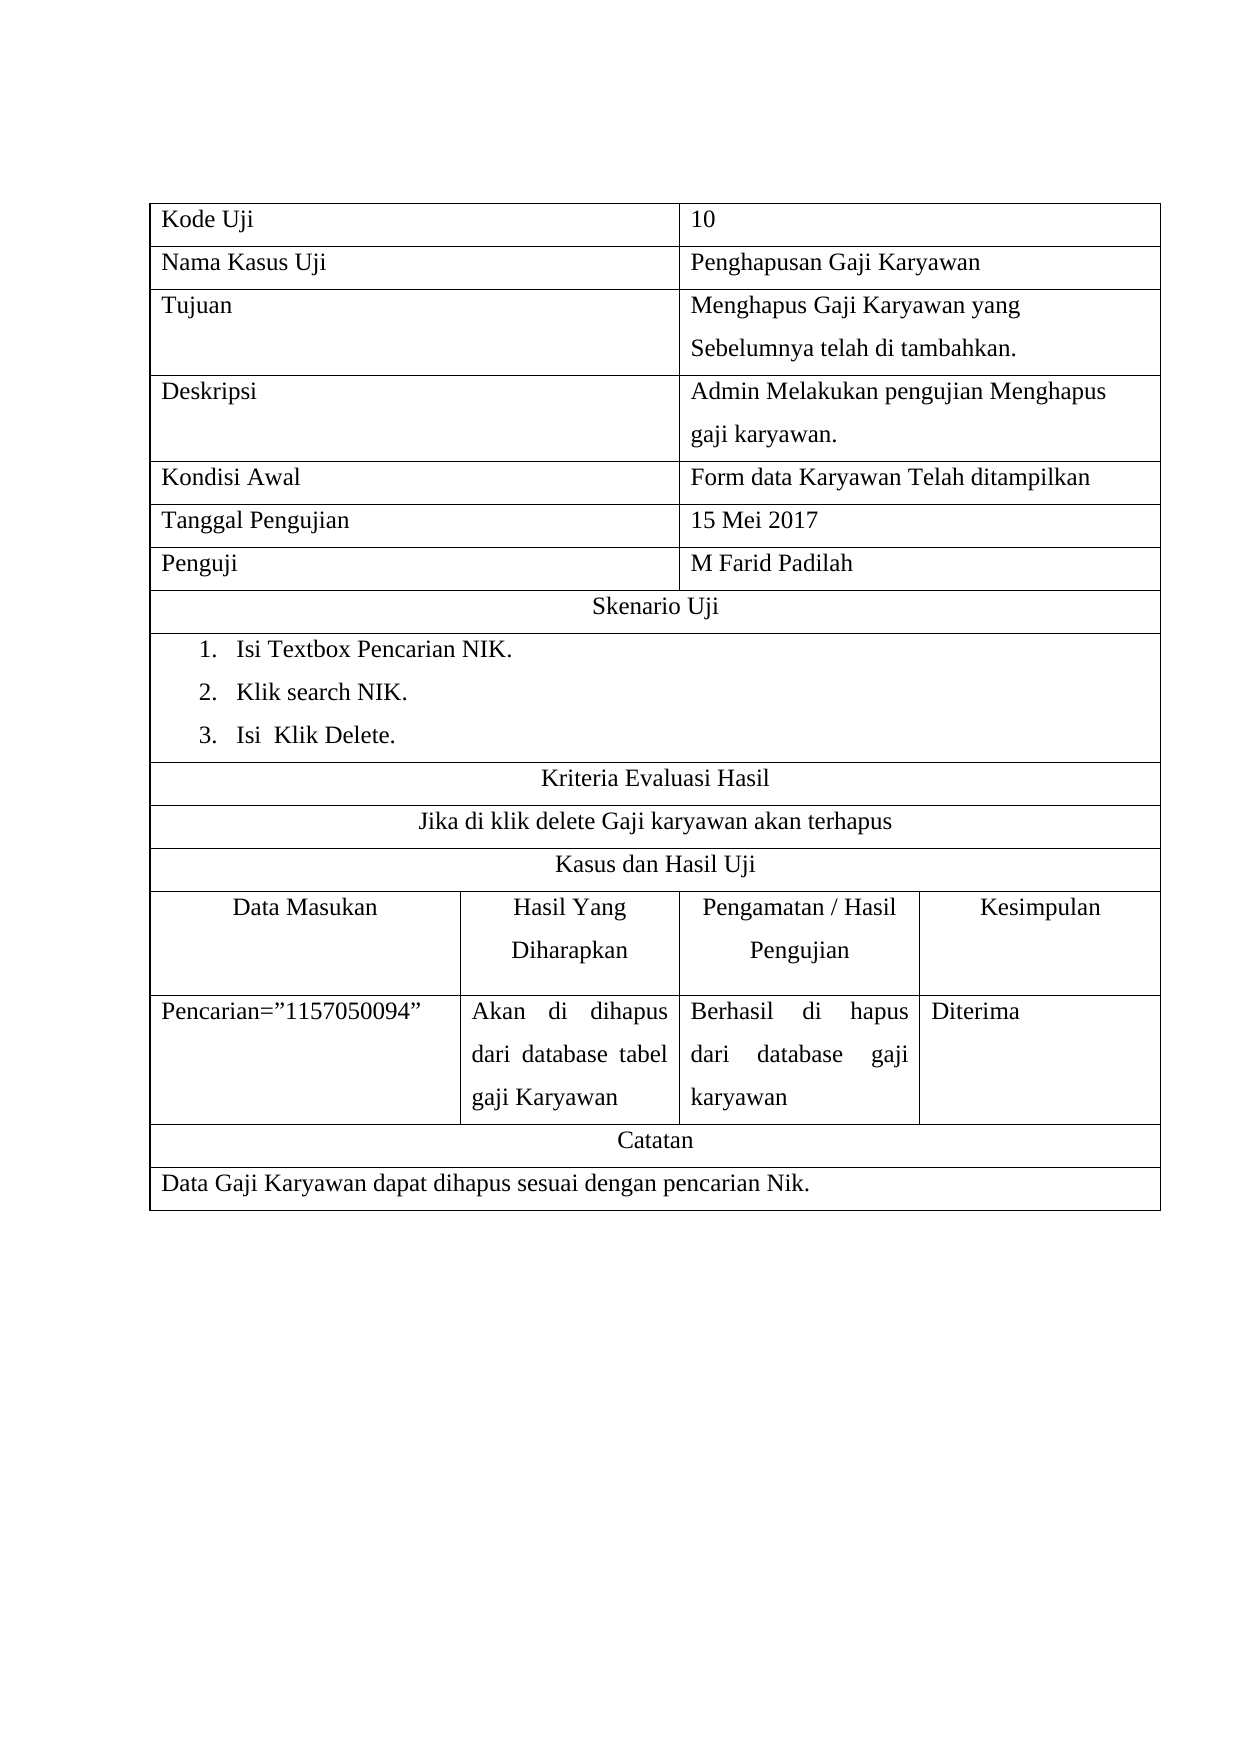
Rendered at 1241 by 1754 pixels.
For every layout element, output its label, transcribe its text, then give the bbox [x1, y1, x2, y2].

table_cell Kriteria Evaluasi Hasil [151, 763, 1160, 805]
table_cell Pencarian=”1157050094” [151, 996, 460, 1124]
table_cell Form data Karyawan Telah ditampilkan [680, 462, 1160, 504]
table_cell Penguji [151, 548, 679, 590]
table_header 10 [680, 204, 1160, 246]
table_cell Kondisi Awal [151, 462, 679, 504]
table_cell Data Gaji Karyawan dapat dihapus sesuai dengan pencarian Nik. [151, 1168, 1160, 1210]
table_cell Kesimpulan [920, 892, 1160, 995]
table_cell Menghapus Gaji Karyawan yang Sebelumnya telah di tambahkan. [680, 290, 1160, 375]
table_cell Akan di dihapus dari database tabel gaji Karyawan [461, 996, 679, 1124]
table_cell Skenario Uji [151, 591, 1160, 633]
table_cell Tanggal Pengujian [151, 505, 679, 547]
table_cell Data Masukan [151, 892, 460, 995]
table_cell Diterima [920, 996, 1160, 1124]
table_cell 15 Mei 2017 [680, 505, 1160, 547]
table_cell Berhasil di hapus dari database gaji karyawan [680, 996, 919, 1124]
table_cell Nama Kasus Uji [151, 247, 679, 289]
table_cell Catatan [151, 1125, 1160, 1167]
table_cell Isi Textbox Pencarian NIK. Klik search NIK. Isi Klik Delete. [151, 634, 1160, 762]
table_cell M Farid Padilah [680, 548, 1160, 590]
table_header Kode Uji [151, 204, 679, 246]
table_cell Admin Melakukan pengujian Menghapus gaji karyawan. [680, 376, 1160, 461]
table_cell Tujuan [151, 290, 679, 375]
table_cell Pengamatan / Hasil Pengujian [680, 892, 919, 995]
table_cell Hasil Yang Diharapkan [461, 892, 679, 995]
table_cell Deskripsi [151, 376, 679, 461]
table_cell Jika di klik delete Gaji karyawan akan terhapus [151, 806, 1160, 848]
table_cell Penghapusan Gaji Karyawan [680, 247, 1160, 289]
table_cell Kasus dan Hasil Uji [151, 849, 1160, 891]
